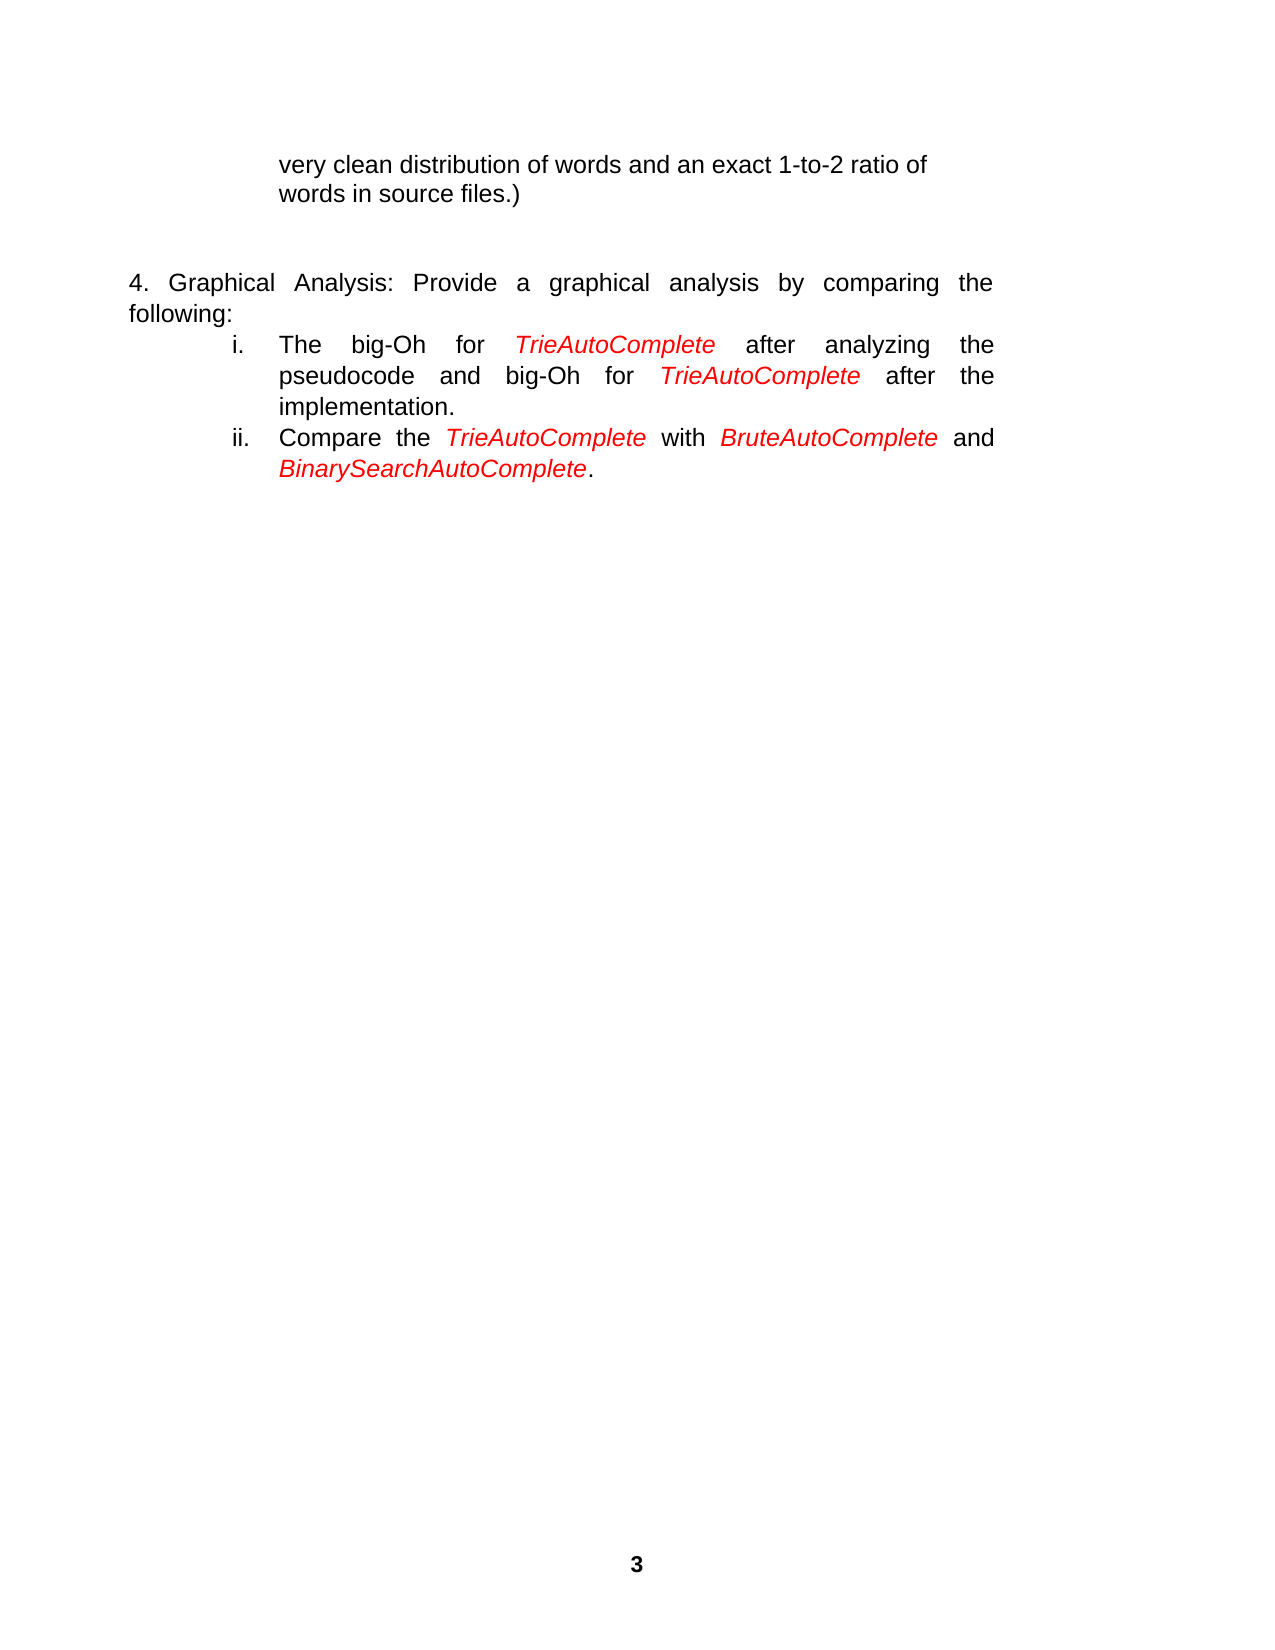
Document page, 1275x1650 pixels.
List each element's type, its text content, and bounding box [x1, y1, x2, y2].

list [241, 150, 995, 207]
list 4. Graphical Analysis: Provide a graphical analysis by comparing the following: [129, 267, 995, 327]
list The big-Oh for TrieAutoComplete after analyzing the pseudocode and big-Oh for TrieAutoComplete after the implementation. [232, 329, 995, 420]
list Compare the TrieAutoComplete with BruteAutoComplete and BinarySearchAutoComplete. [232, 423, 995, 482]
